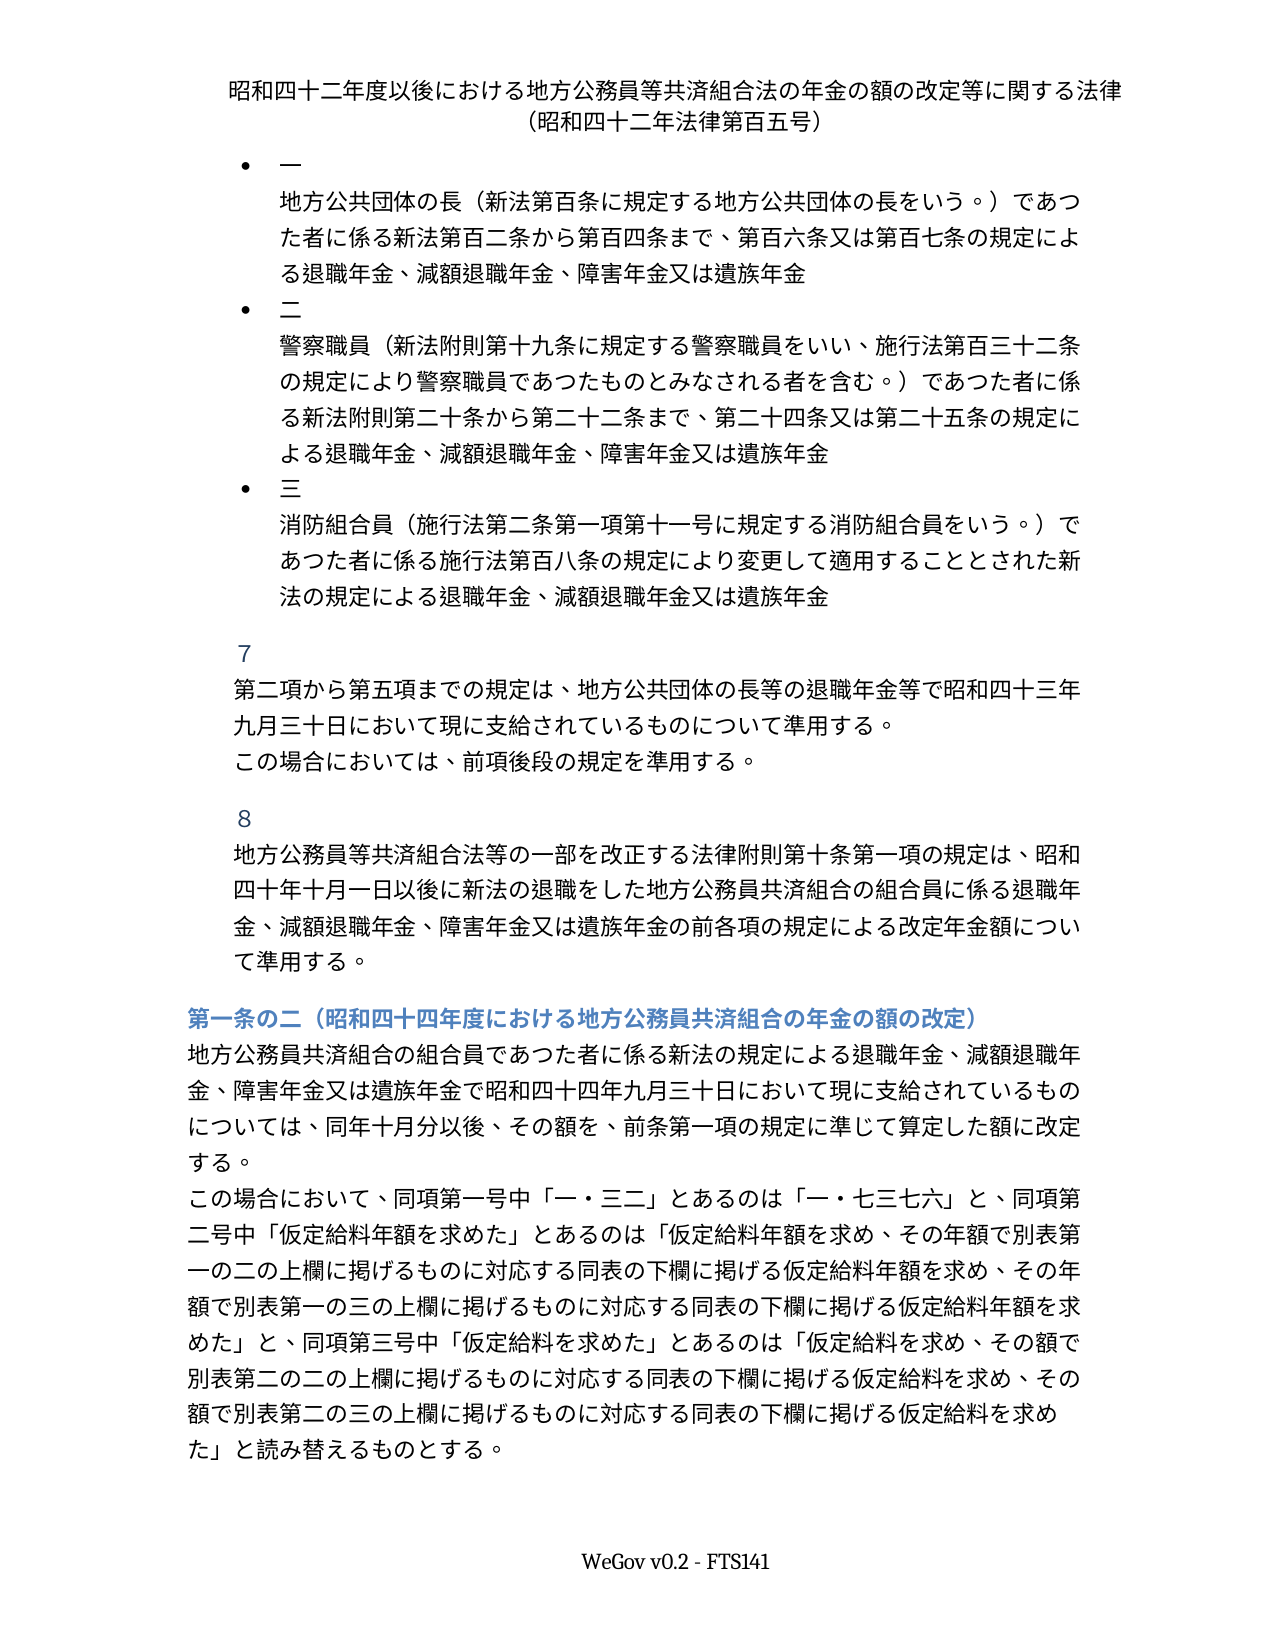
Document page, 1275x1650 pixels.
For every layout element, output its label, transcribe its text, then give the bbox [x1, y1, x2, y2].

text 地方公務員共済組合の組合員であつた者に係る新法の規定による退職年金、減額退職年金、障害年金又は遺族年金で昭和四十四年九月三十日において現に支給されているものについては、同年十月分以後、その額を、前条第一項の規定に準じて算定した額に改定する。 この場合において、同項第一号中「一・三二」とあるのは「一・七三七六」と、同項第二号中「仮定給料年額を求めた」とあるのは「仮定給料年額を求め、その年額で別表第一の二の上欄に掲げるものに対応する同表の下欄に掲げる仮定給料年額を求め、その年額で別表第一の三の上欄に掲げるものに対応する同表の下欄に掲げる仮定給料年額を求めた」と、同項第三号中「仮定給料を求めた」とあるのは「仮定給料を求め、その額で別表第二の二の上欄に掲げるものに対応する同表の下欄に掲げる仮定給料を求め、その額で別表第二の三の上欄に掲げるものに対応する同表の下欄に掲げる仮定給料を求めた」と読み替えるものとする。 [187, 1039, 1087, 1466]
text 第二項から第五項までの規定は、地方公共団体の長等の退職年金等で昭和四十三年九月三十日において現に支給されているものについて準用する。 この場合においては、前項後段の規定を準用する。 [233, 674, 1087, 777]
list 三 消防組合員（施行法第二条第一項第十一号に規定する消防組合員をいう。）であつた者に係る施行法第百八条の規定により変更して適用することとされた新法の規定による退職年金、減額退職年金又は遺族年金 [242, 473, 1087, 612]
subtitle 第一条の二（昭和四十四年度における地方公務員共済組合の年金の額の改定） [187, 1003, 1087, 1034]
list 一 地方公共団体の長（新法第百条に規定する地方公共団体の長をいう。）であつた者に係る新法第百二条から第百四条まで、第百六条又は第百七条の規定による退職年金、減額退職年金、障害年金又は遺族年金 [242, 150, 1087, 289]
subtitle ８ [233, 803, 1087, 834]
list 二 警察職員（新法附則第十九条に規定する警察職員をいい、施行法第百三十二条の規定により警察職員であつたものとみなされる者を含む。）であつた者に係る新法附則第二十条から第二十二条まで、第二十四条又は第二十五条の規定による退職年金、減額退職年金、障害年金又は遺族年金 [242, 294, 1087, 469]
text 地方公務員等共済組合法等の一部を改正する法律附則第十条第一項の規定は、昭和四十年十月一日以後に新法の退職をした地方公務員共済組合の組合員に係る退職年金、減額退職年金、障害年金又は遺族年金の前各項の規定による改定年金額について準用する。 [233, 838, 1087, 978]
subtitle ７ [233, 638, 1087, 669]
